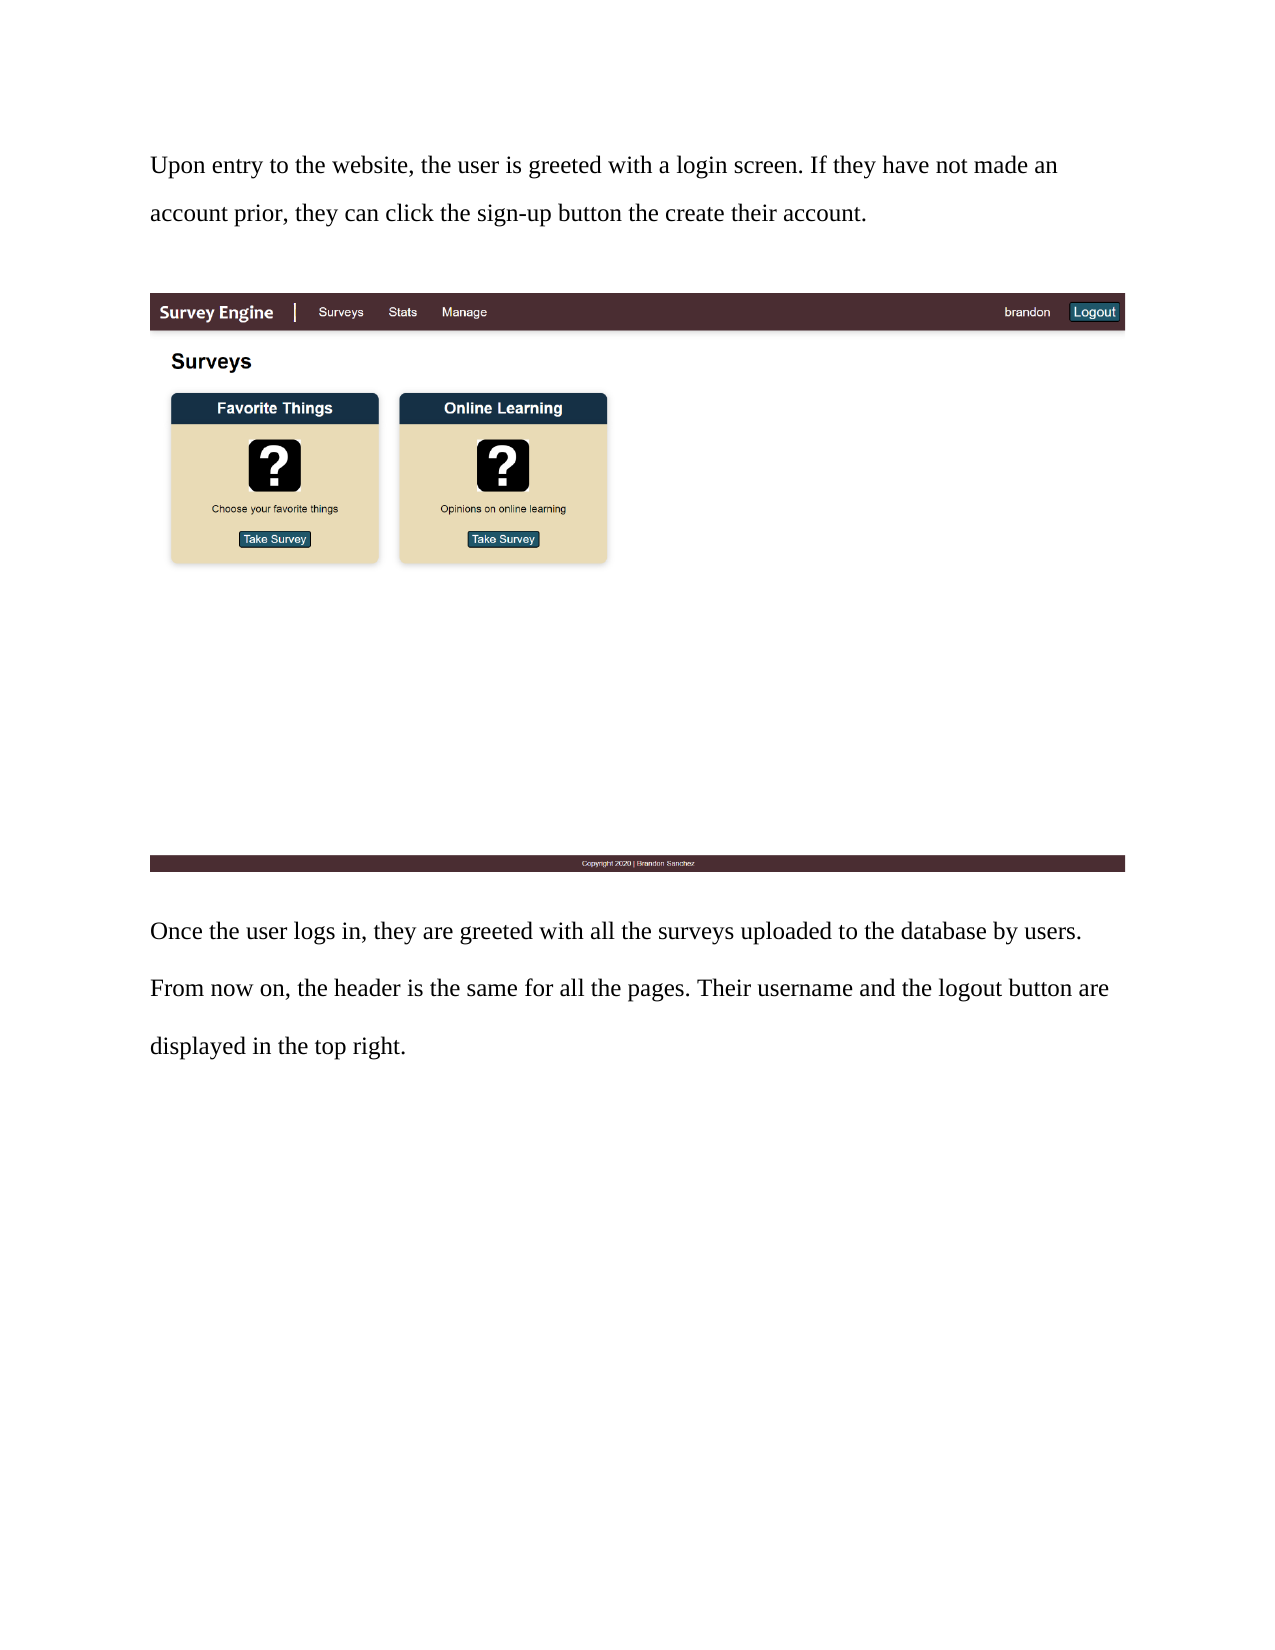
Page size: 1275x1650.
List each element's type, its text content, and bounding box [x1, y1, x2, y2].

text Upon entry to the website, the user is greeted with a login screen. If they have not made an [150, 150, 1125, 179]
text Once the user logs in, they are greeted with all the surveys uploaded to the database by users. From now on, the header is the same for all the pages. Their username and the logout button are displayed in the top right. [150, 916, 1125, 1060]
picture [150, 293, 1125, 872]
text account prior, they can click the sign-up button the create their account. [150, 198, 1125, 226]
